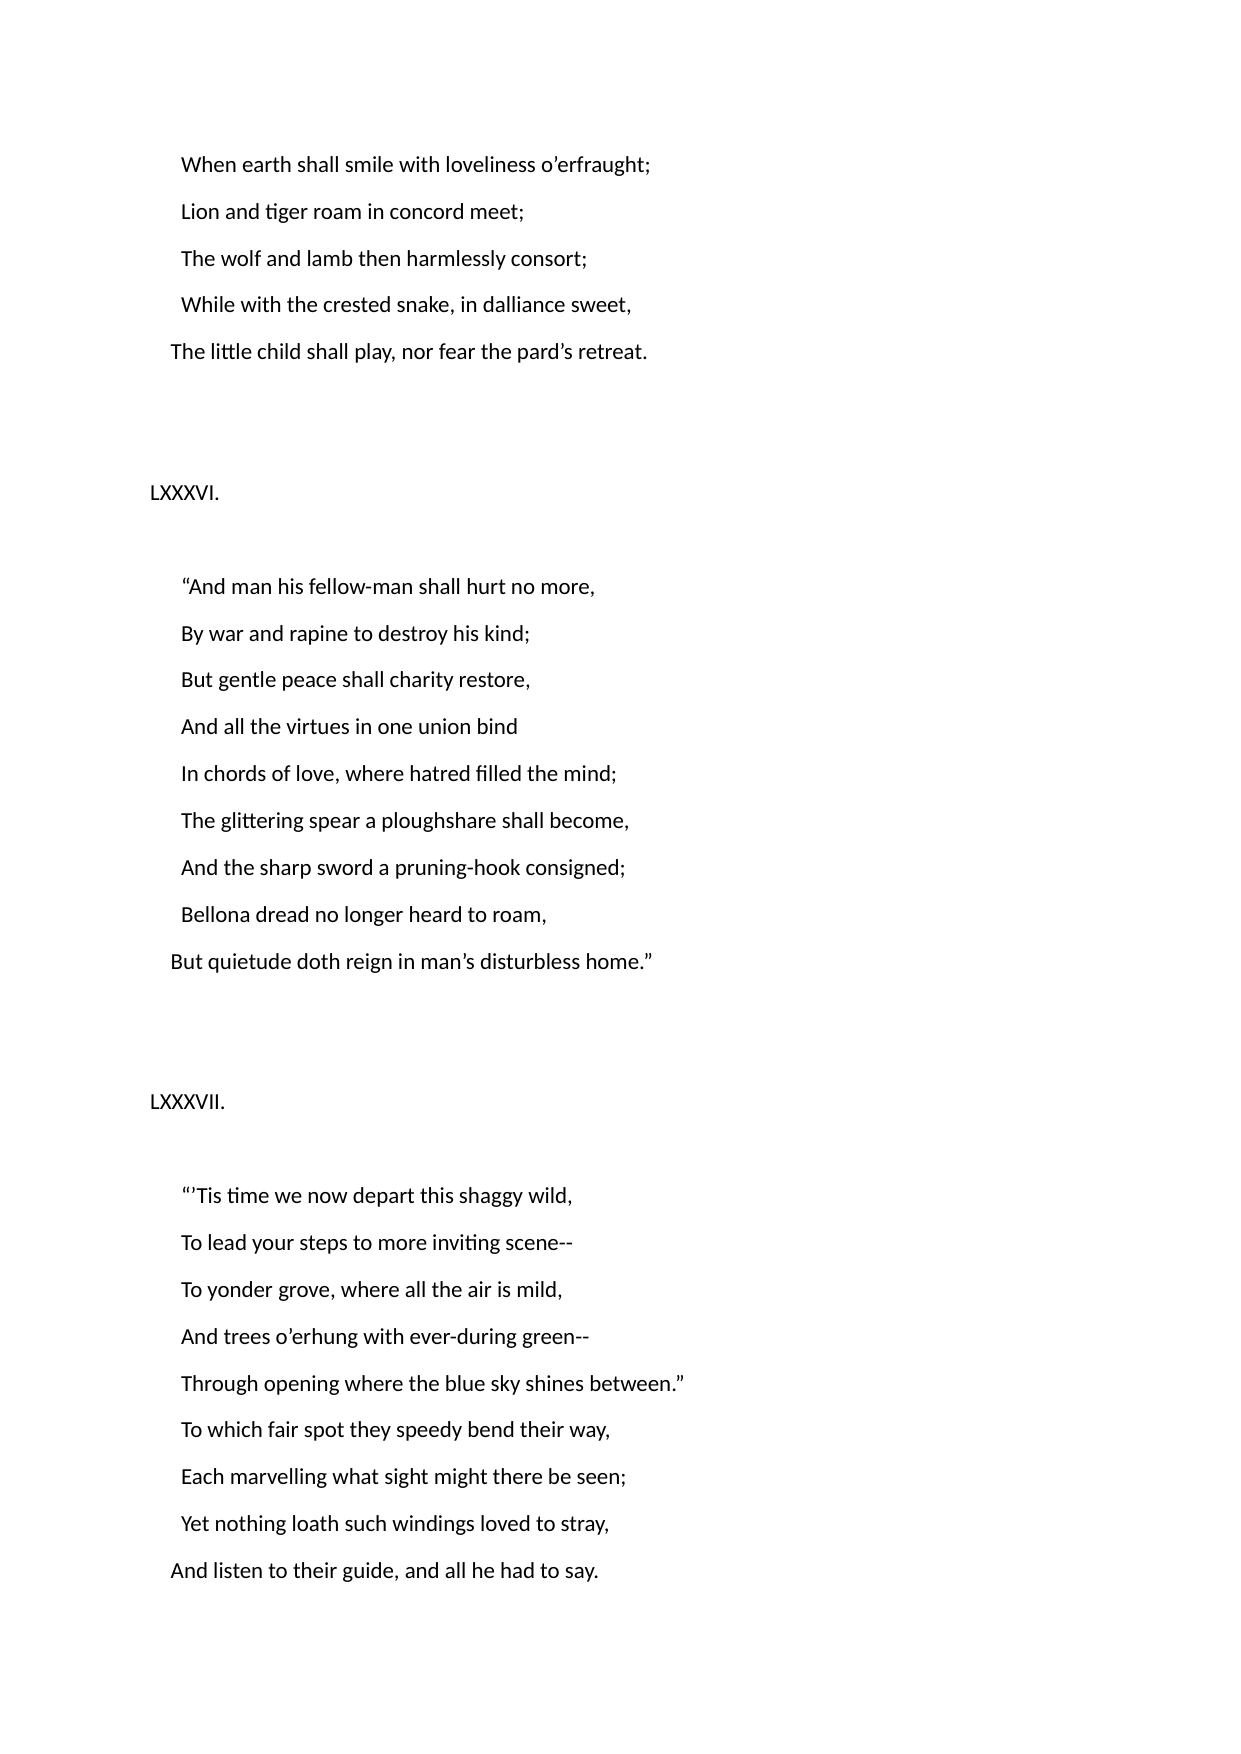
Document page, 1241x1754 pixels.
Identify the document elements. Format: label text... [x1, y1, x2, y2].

text Each marvelling what sight might there be seen; [150, 1462, 1090, 1491]
text LXXXVI. [150, 478, 1090, 506]
text To which fair spot they speedy bend their way, [150, 1416, 1090, 1444]
text Lion and tiger roam in concord meet; [150, 197, 1090, 225]
text The wolf and lamb then harmlessly consort; [150, 244, 1090, 272]
text And trees o’erhung with ever-during green-- [150, 1322, 1090, 1350]
text LXXXVII. [150, 1087, 1090, 1116]
text To lead your steps to more inviting scene-- [150, 1228, 1090, 1256]
text And all the virtues in one union bind [150, 712, 1090, 741]
text To yonder grove, where all the air is mild, [150, 1275, 1090, 1303]
text And listen to their guide, and all he had to say. [150, 1556, 1090, 1584]
text “’Tis time we now depart this shaggy wild, [150, 1181, 1090, 1209]
text Through opening where the blue sky shines between.” [150, 1369, 1090, 1397]
text Bellona dread no longer heard to roam, [150, 900, 1090, 928]
text Yet nothing loath such windings loved to stray, [150, 1509, 1090, 1537]
text But quietude doth reign in man’s disturbless home.” [150, 947, 1090, 975]
text And the sharp sword a pruning-hook consigned; [150, 853, 1090, 881]
text But gentle peace shall charity restore, [150, 666, 1090, 694]
text In chords of love, where hatred filled the mind; [150, 759, 1090, 787]
text “And man his fellow-man shall hurt no more, [150, 572, 1090, 600]
text The little child shall play, nor fear the pard’s retreat. [150, 337, 1090, 366]
text By war and rapine to destroy his kind; [150, 619, 1090, 647]
text When earth shall smile with loveliness o’erfraught; [150, 150, 1090, 178]
text While with the crested snake, in dalliance sweet, [150, 291, 1090, 319]
text The glittering spear a ploughshare shall become, [150, 806, 1090, 834]
